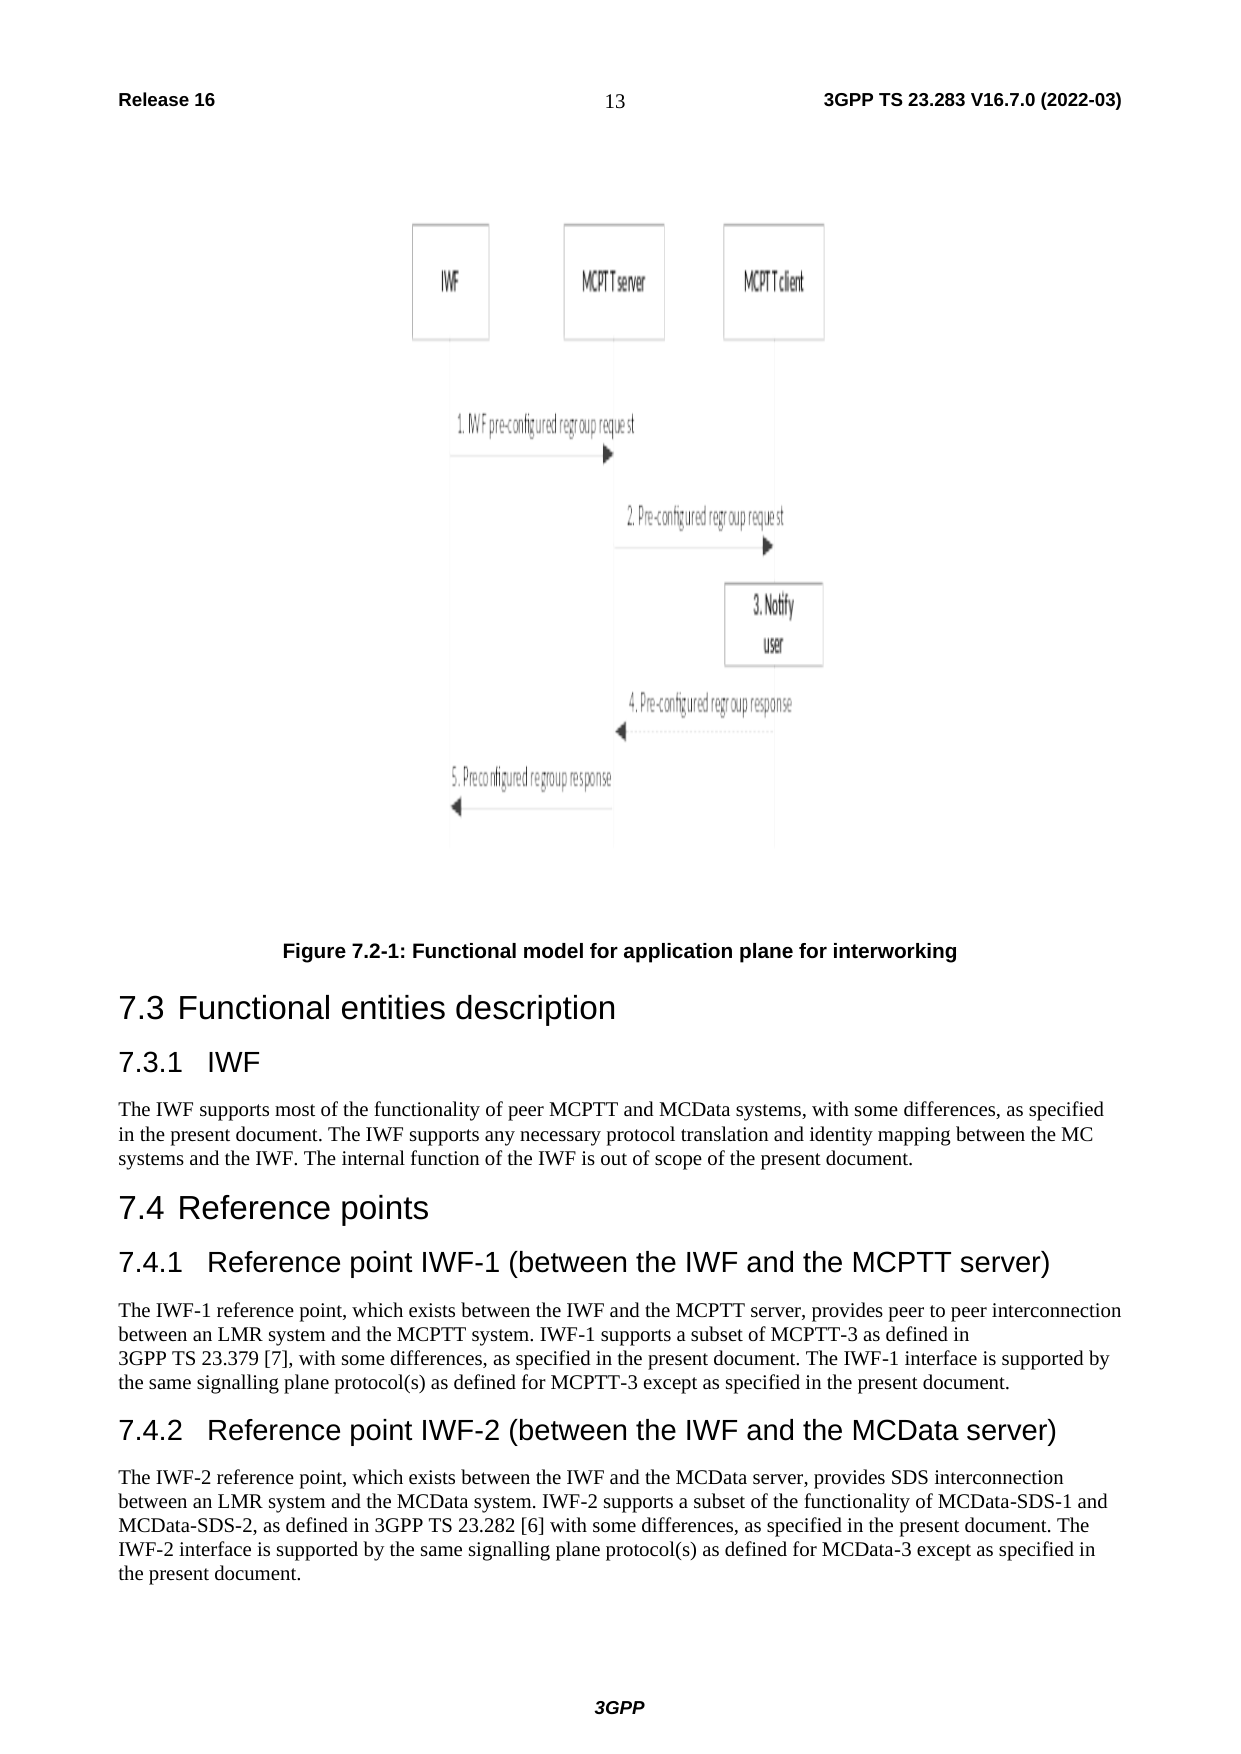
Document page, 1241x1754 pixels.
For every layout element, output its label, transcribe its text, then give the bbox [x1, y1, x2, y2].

text Figure 7.2-1: Functional model for application plane for interworking [118, 939, 1122, 963]
subtitle 7.4 Reference points [118, 1188, 1122, 1227]
text The IWF supports most of the functionality of peer MCPTT and MCData systems, with some differences, as specified in the present document. The IWF supports any necessary protocol translation and identity mapping between the MC systems and the IWF. The internal function of the IWF is out of scope of the present document. [118, 1097, 1122, 1169]
subtitle 7.3.1 IWF [118, 1045, 1122, 1079]
subtitle 7.3 Functional entities description [118, 988, 1122, 1026]
subtitle 7.4.1 Reference point IWF-1 (between the IWF and the MCPTT server) [118, 1246, 1122, 1279]
subtitle 7.4.2 Reference point IWF-2 (between the IWF and the MCData server) [118, 1413, 1122, 1446]
text The IWF-2 reference point, which exists between the IWF and the MCData server, provides SDS interconnection between an LMR system and the MCData system. IWF-2 supports a subset of the functionality of MCData-SDS-1 and MCData-SDS-2, as defined in 3GPP TS 23.282 [6] with some differences, as specified in the present document. The IWF-2 interface is supported by the same signalling plane protocol(s) as defined for MCData-3 except as specified in the present document. [118, 1465, 1122, 1585]
text The IWF-1 reference point, which exists between the IWF and the MCPTT server, provides peer to peer interconnection between an LMR system and the MCPTT system. IWF-1 supports a subset of MCPTT-3 as defined in 3GPP TS 23.379 [7], with some differences, as specified in the present document. The IWF-1 interface is supported by the same signalling plane protocol(s) as defined for MCPTT-3 except as specified in the present document. [118, 1298, 1122, 1394]
